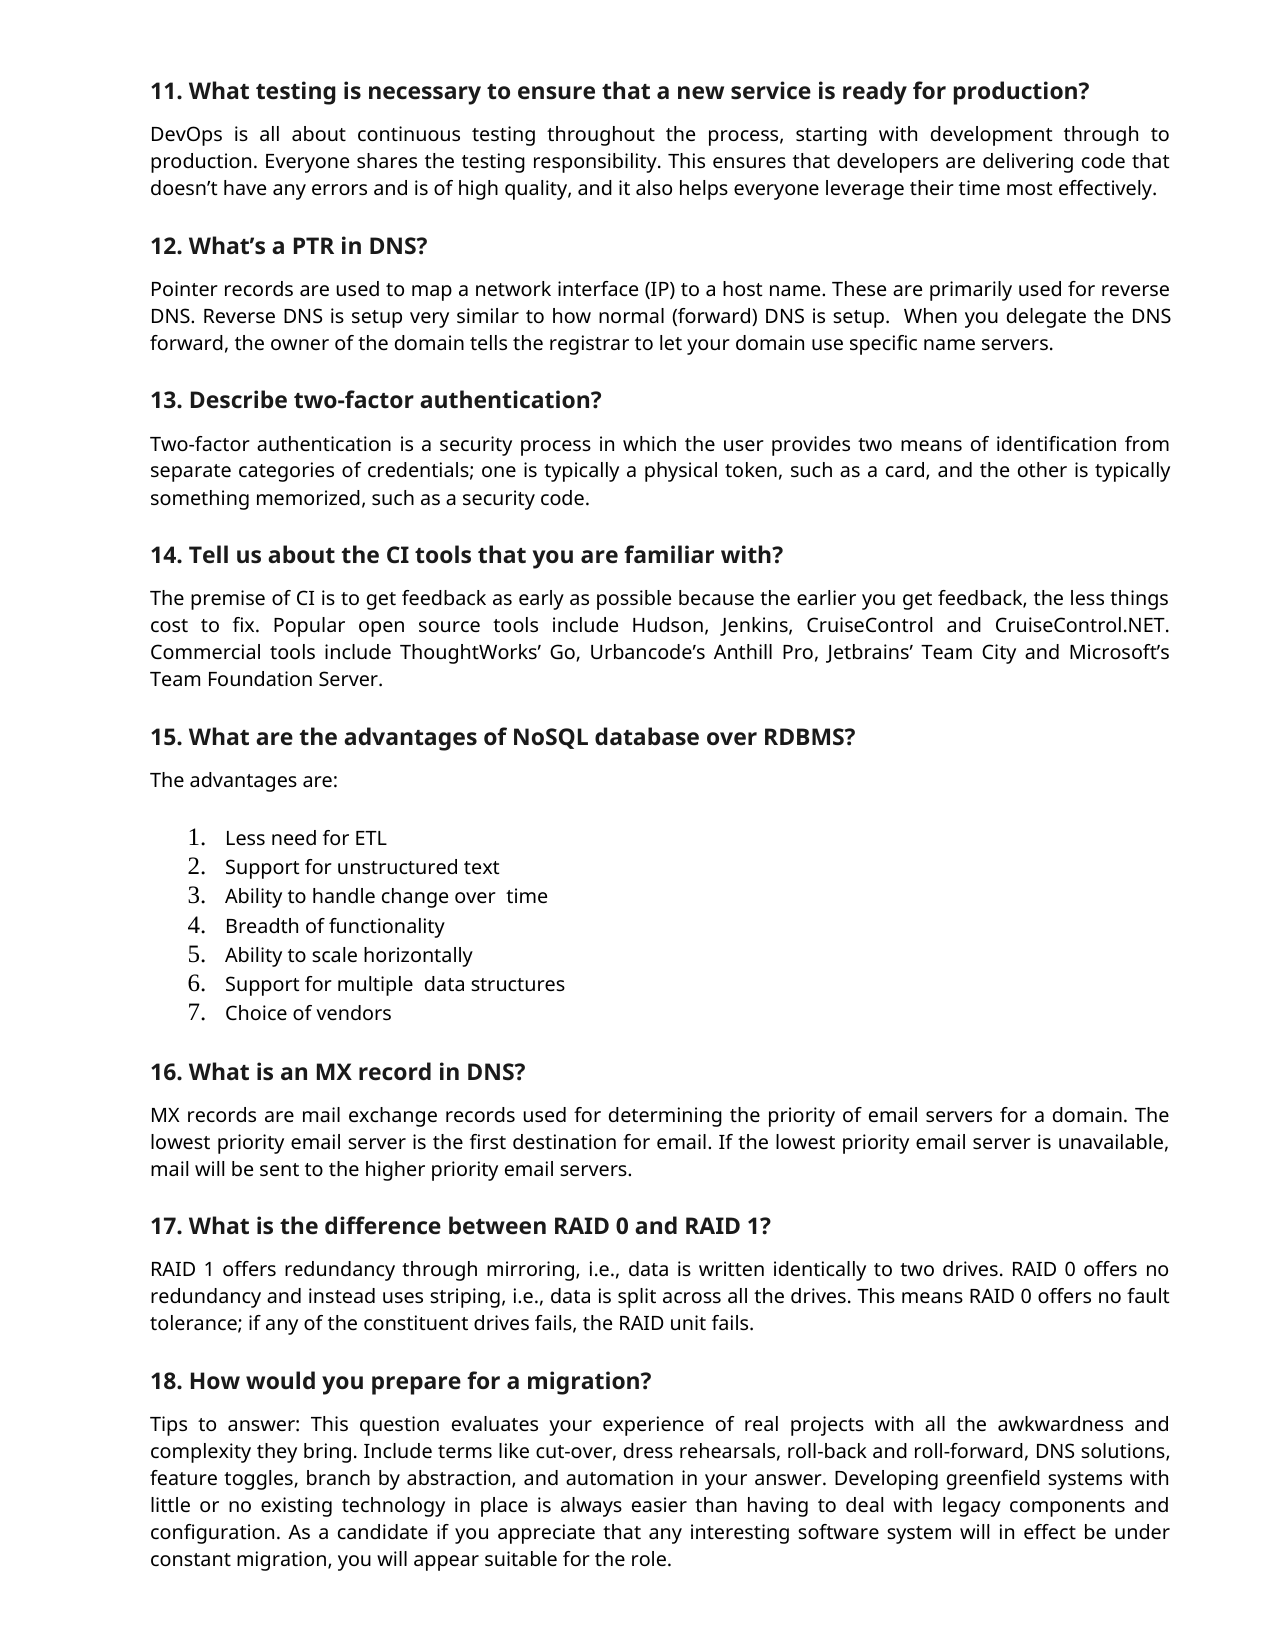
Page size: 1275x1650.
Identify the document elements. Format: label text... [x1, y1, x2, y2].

list Less need for ETL [187, 822, 1172, 851]
text 15. What are the advantages of NoSQL database over RDBMS? [150, 721, 1172, 752]
text 14. Tell us about the CI tools that you are familiar with? [150, 539, 1172, 570]
list Choice of vendors [187, 997, 1172, 1026]
text 11. What testing is necessary to ensure that a new service is ready for production? [150, 75, 1172, 106]
text 13. Describe two-factor authentication? [150, 384, 1172, 416]
list Ability to handle change over time [187, 881, 1172, 910]
text The advantages are: [150, 766, 1172, 793]
text Two-factor authentication is a security process in which the user provides two means of identification from separate categories of credentials; one is typically a physical token, such as a card, and the other is typically something memorized, such as a security code. [150, 430, 1172, 511]
list Support for unstructured text [187, 851, 1172, 881]
list Support for multiple data structures [187, 968, 1172, 997]
text 17. What is the difference between RAID 0 and RAID 1? [150, 1210, 1172, 1242]
list Ability to scale horizontally [187, 939, 1172, 968]
text 18. How would you prepare for a migration? [150, 1365, 1172, 1396]
text Tips to answer: This question evaluates your experience of real projects with all the awkwardness and complexity they bring. Include terms like cut-over, dress rehearsals, roll-back and roll-forward, DNS solutions, feature toggles, branch by abstraction, and automation in your answer. Developing greenfield systems with little or no existing technology in place is always easier than having to deal with legacy components and configuration. As a candidate if you appreciate that any interesting software system will in effect be under constant migration, you will appear suitable for the role. [150, 1410, 1172, 1572]
text RAID 1 offers redundancy through mirroring, i.e., data is written identically to two drives. RAID 0 offers no redundancy and instead uses striping, i.e., data is split across all the drives. This means RAID 0 offers no fault tolerance; if any of the constituent drives fails, the RAID unit fails. [150, 1256, 1172, 1337]
text 12. What’s a PTR in DNS? [150, 230, 1172, 261]
text DevOps is all about continuous testing throughout the process, starting with development through to production. Everyone shares the testing responsibility. This ensures that developers are delivering code that doesn’t have any errors and is of high quality, and it also helps everyone leverage their time most effectively. [150, 120, 1172, 201]
text MX records are mail exchange records used for determining the priority of email servers for a domain. The lowest priority email server is the first destination for email. If the lowest priority email server is unavailable, mail will be sent to the higher priority email servers. [150, 1101, 1172, 1182]
text Pointer records are used to map a network interface (IP) to a host name. These are primarily used for reverse DNS. Reverse DNS is setup very similar to how normal (forward) DNS is setup. When you delegate the DNS forward, the owner of the domain tells the registrar to let your domain use specific name servers. [150, 275, 1172, 356]
text 16. What is an MX record in DNS? [150, 1056, 1172, 1087]
text The premise of CI is to get feedback as early as possible because the earlier you get feedback, the less things cost to fix. Popular open source tools include Hudson, Jenkins, CruiseControl and CruiseControl.NET. Commercial tools include ThoughtWorks’ Go, Urbancode’s Anthill Pro, Jetbrains’ Team City and Microsoft’s Team Foundation Server. [150, 584, 1172, 692]
list Breadth of functionality [187, 910, 1172, 939]
